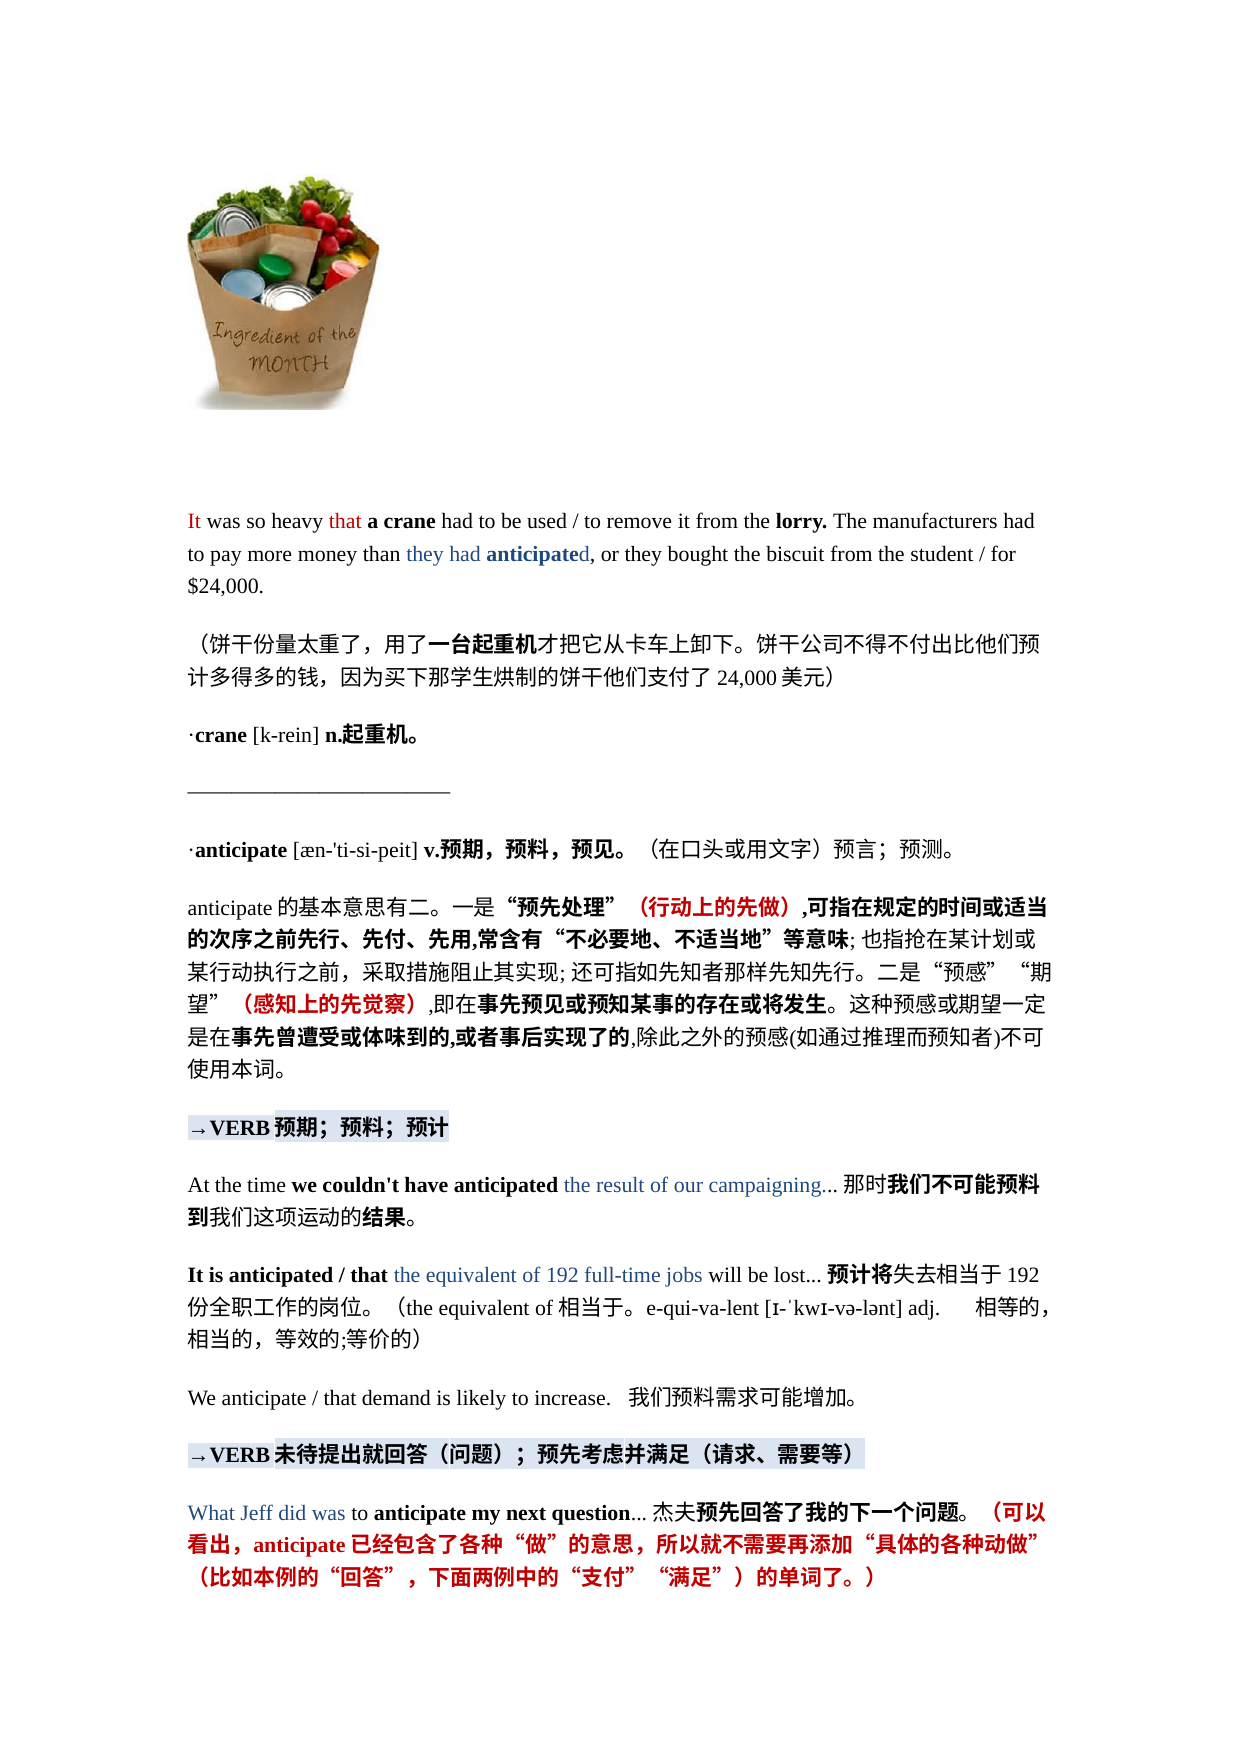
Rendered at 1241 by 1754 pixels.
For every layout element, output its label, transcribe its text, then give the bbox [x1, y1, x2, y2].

text →VERB预期；预料；预计 [187, 1109, 1053, 1142]
text ·crane [k-rein] n.起重机。 [187, 717, 1053, 749]
text （饼干份量太重了，用了一台起重机才把它从卡车上卸下。饼干公司不得不付出比他们预计多得多的钱，因为买下那学生烘制的饼干他们支付了24,000美元） [187, 627, 1053, 692]
text What Jeff did was to anticipate my next question... 杰夫预先回答了我的下一个问题。（可以看出，anticipate已经包含了各种“做”的意思，所以就不需要再添加“具体的各种动做”（比如本例的“回答”，下面两例中的“支付”“满足”）的单词了。） [187, 1494, 1053, 1592]
text At the time we couldn't have anticipated the result of our campaigning... 那时我们不可能预料到我们这项运动的结果。 [187, 1167, 1053, 1232]
text It is anticipated / that the equivalent of 192 full-time jobs will be lost... 预计将失去相当于192份全职工作的岗位。（the equivalent of 相当于。e-qui-va-lent [ɪ-ˈkwɪ-və-lənt] adj. 相等的，相当的，等效的;等价的） [187, 1257, 1053, 1354]
text anticipate的基本意思有二。一是“预先处理”（行动上的先做）,可指在规定的时间或适当的次序之前先行、先付、先用,常含有“不必要地、不适当地”等意味; 也指抢在某计划或某行动执行之前，采取措施阻止其实现; 还可指如先知者那样先知先行。二是“预感”“期望”（感知上的先觉察）,即在事先预见或预知某事的存在或将发生。这种预感或期望一定是在事先曾遭受或体味到的,或者事后实现了的,除此之外的预感(如通过推理而预知者)不可使用本词。 [187, 889, 1053, 1084]
text It was so heavy that a crane had to be used / to remove it from the lorry. The manufacturers had to pay more money than they had anticipated, or they bought the biscuit from the student / for $24,000. [187, 504, 1053, 602]
text We anticipate / that demand is likely to increase. 我们预料需求可能增加。 [187, 1379, 1053, 1412]
text ———————————— [187, 774, 1053, 807]
text →VERB未待提出就回答（问题）；预先考虑并满足（请求、需要等） [187, 1437, 1053, 1469]
text ·anticipate [æn-'ti-si-peit] v.预期，预料，预见。（在口头或用文字）预言；预测。 [187, 832, 1053, 864]
picture [187, 174, 383, 410]
